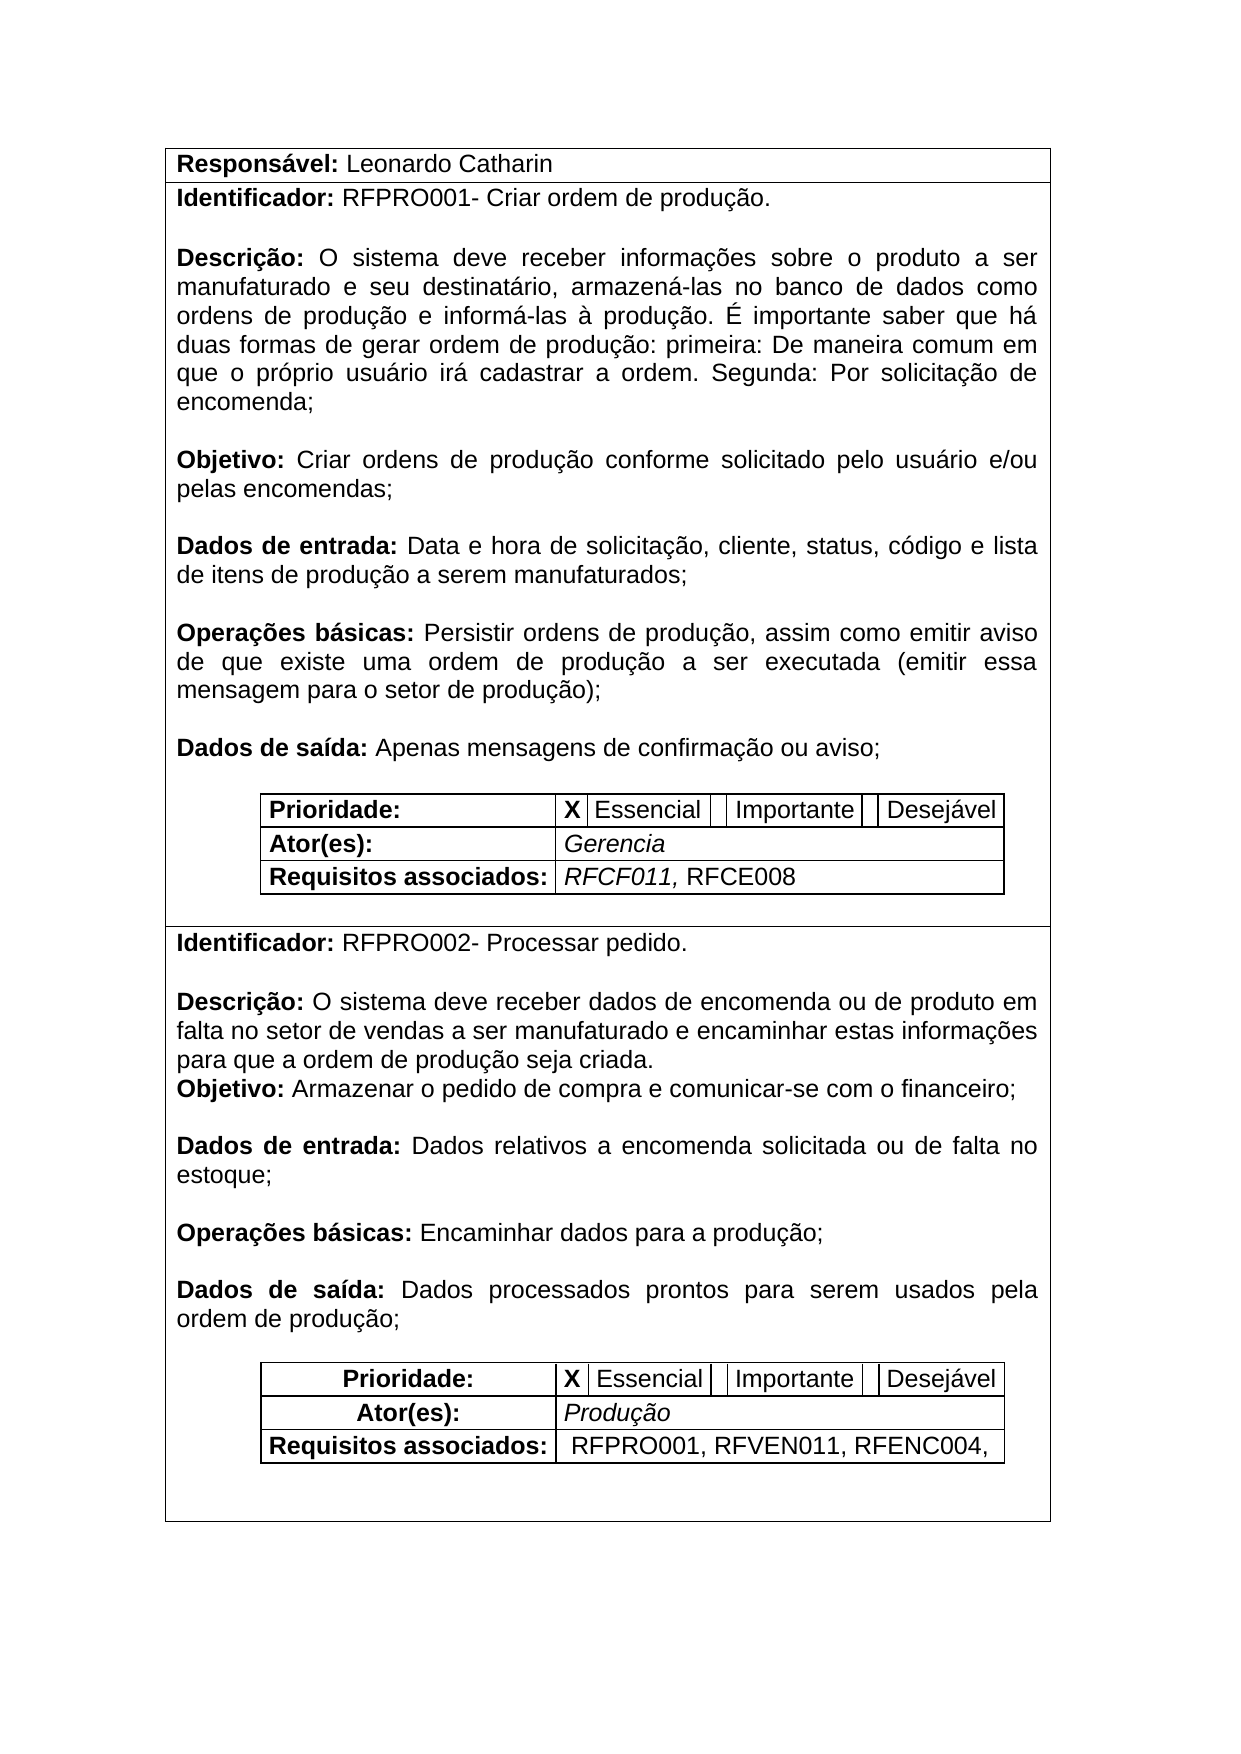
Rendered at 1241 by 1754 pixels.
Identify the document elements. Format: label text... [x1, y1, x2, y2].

table_header Responsável: Leonardo Catharin [166, 149, 1050, 182]
table_cell Identificador: RFPRO002- Processar pedido. Descrição: O sistema deve receber dados de encomenda ou de produto em falta no setor de vendas a ser manufaturado e encaminhar estas informações para que a ordem de produção seja criada. Objetivo: Armazenar o pedido de compra e comunicar-se com o financeiro; Dados de entrada: Dados relativos a encomenda solicitada ou de falta no estoque; Operações básicas: Encaminhar dados para a produção; Dados de saída: Dados processados prontos para serem usados pela ordem de produção; [166, 927, 1050, 1521]
table_cell Identificador: RFPRO001- Criar ordem de produção. Descrição: O sistema deve receber informações sobre o produto a ser manufaturado e seu destinatário, armazená-las no banco de dados como ordens de produção e informá-las à produção. É importante saber que há duas formas de gerar ordem de produção: primeira: De maneira comum em que o próprio usuário irá cadastrar a ordem. Segunda: Por solicitação de encomenda; Objetivo: Criar ordens de produção conforme solicitado pelo usuário e/ou pelas encomendas; Dados de entrada: Data e hora de solicitação, cliente, status, código e lista de itens de produção a serem manufaturados; Operações básicas: Persistir ordens de produção, assim como emitir aviso de que existe uma ordem de produção a ser executada (emitir essa mensagem para o setor de produção); Dados de saída: Apenas mensagens de confirmação ou aviso; [166, 183, 1050, 926]
